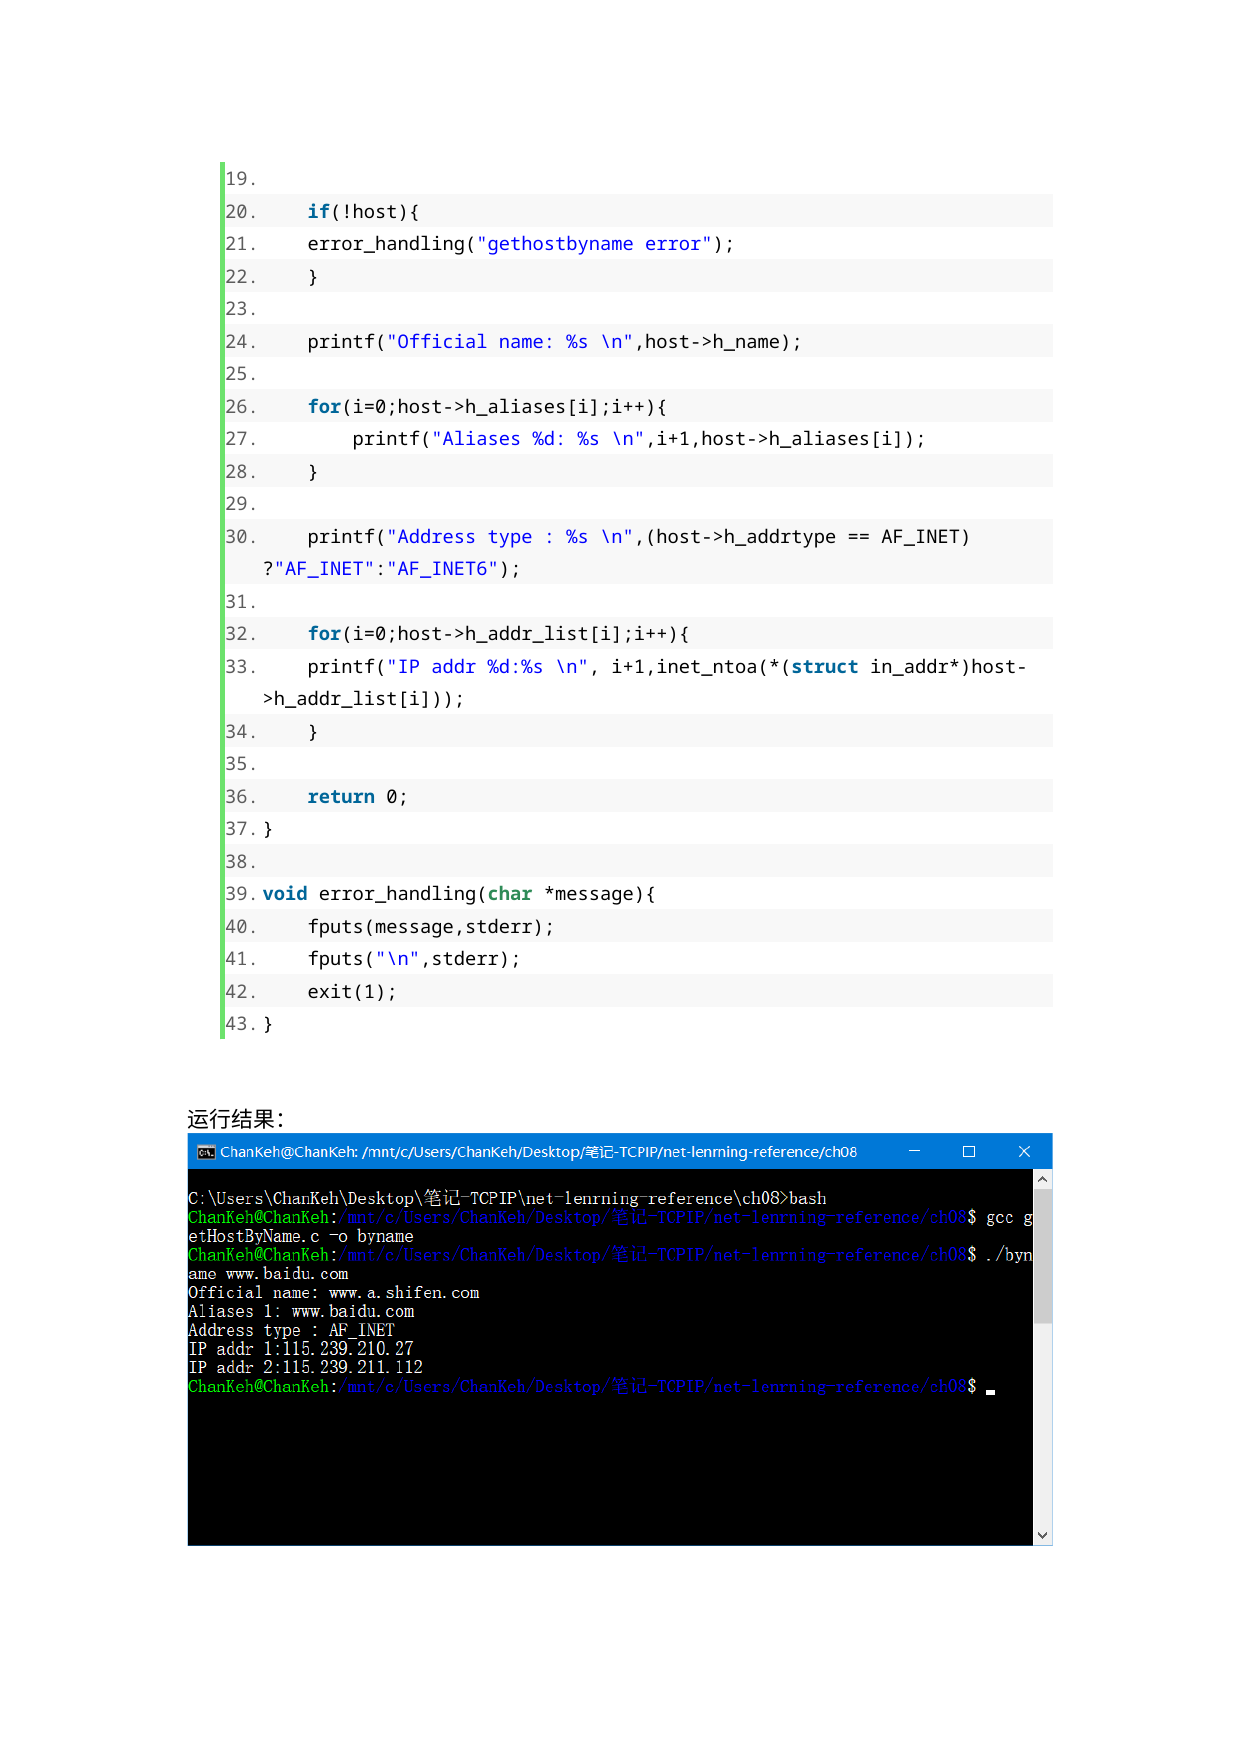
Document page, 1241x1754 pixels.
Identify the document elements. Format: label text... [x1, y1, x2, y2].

list printf("Aliases %d: %s \n",i+1,host->h_aliases[i]); [225, 422, 1053, 454]
list for(i=0;host->h_addr_list[i];i++){ [225, 617, 1053, 649]
list void error_handling(char *message){ [225, 877, 1053, 909]
list printf("IP addr %d:%s \n", i+1,inet_ntoa(*(struct in_addr*)host->h_addr_list[i])); [225, 649, 1053, 714]
list } [225, 812, 1053, 844]
list printf("Official name: %s \n",host->h_name); [225, 324, 1053, 357]
list } [225, 1007, 1053, 1039]
picture [187, 1133, 1053, 1546]
list printf("Address type : %s \n",(host->h_addrtype == AF_INET)?"AF_INET":"AF_INET6"); [225, 519, 1053, 584]
list exit(1); [225, 974, 1053, 1007]
list } [225, 454, 1053, 487]
list } [225, 259, 1053, 292]
list for(i=0;host->h_aliases[i];i++){ [225, 389, 1053, 422]
list error_handling("gethostbyname error"); [225, 227, 1053, 259]
list fputs(message,stderr); [225, 909, 1053, 942]
list } [225, 714, 1053, 747]
text 运行结果： [187, 1101, 1053, 1133]
list fputs("\n",stderr); [225, 942, 1053, 974]
list return 0; [225, 779, 1053, 812]
list if(!host){ [225, 194, 1053, 227]
